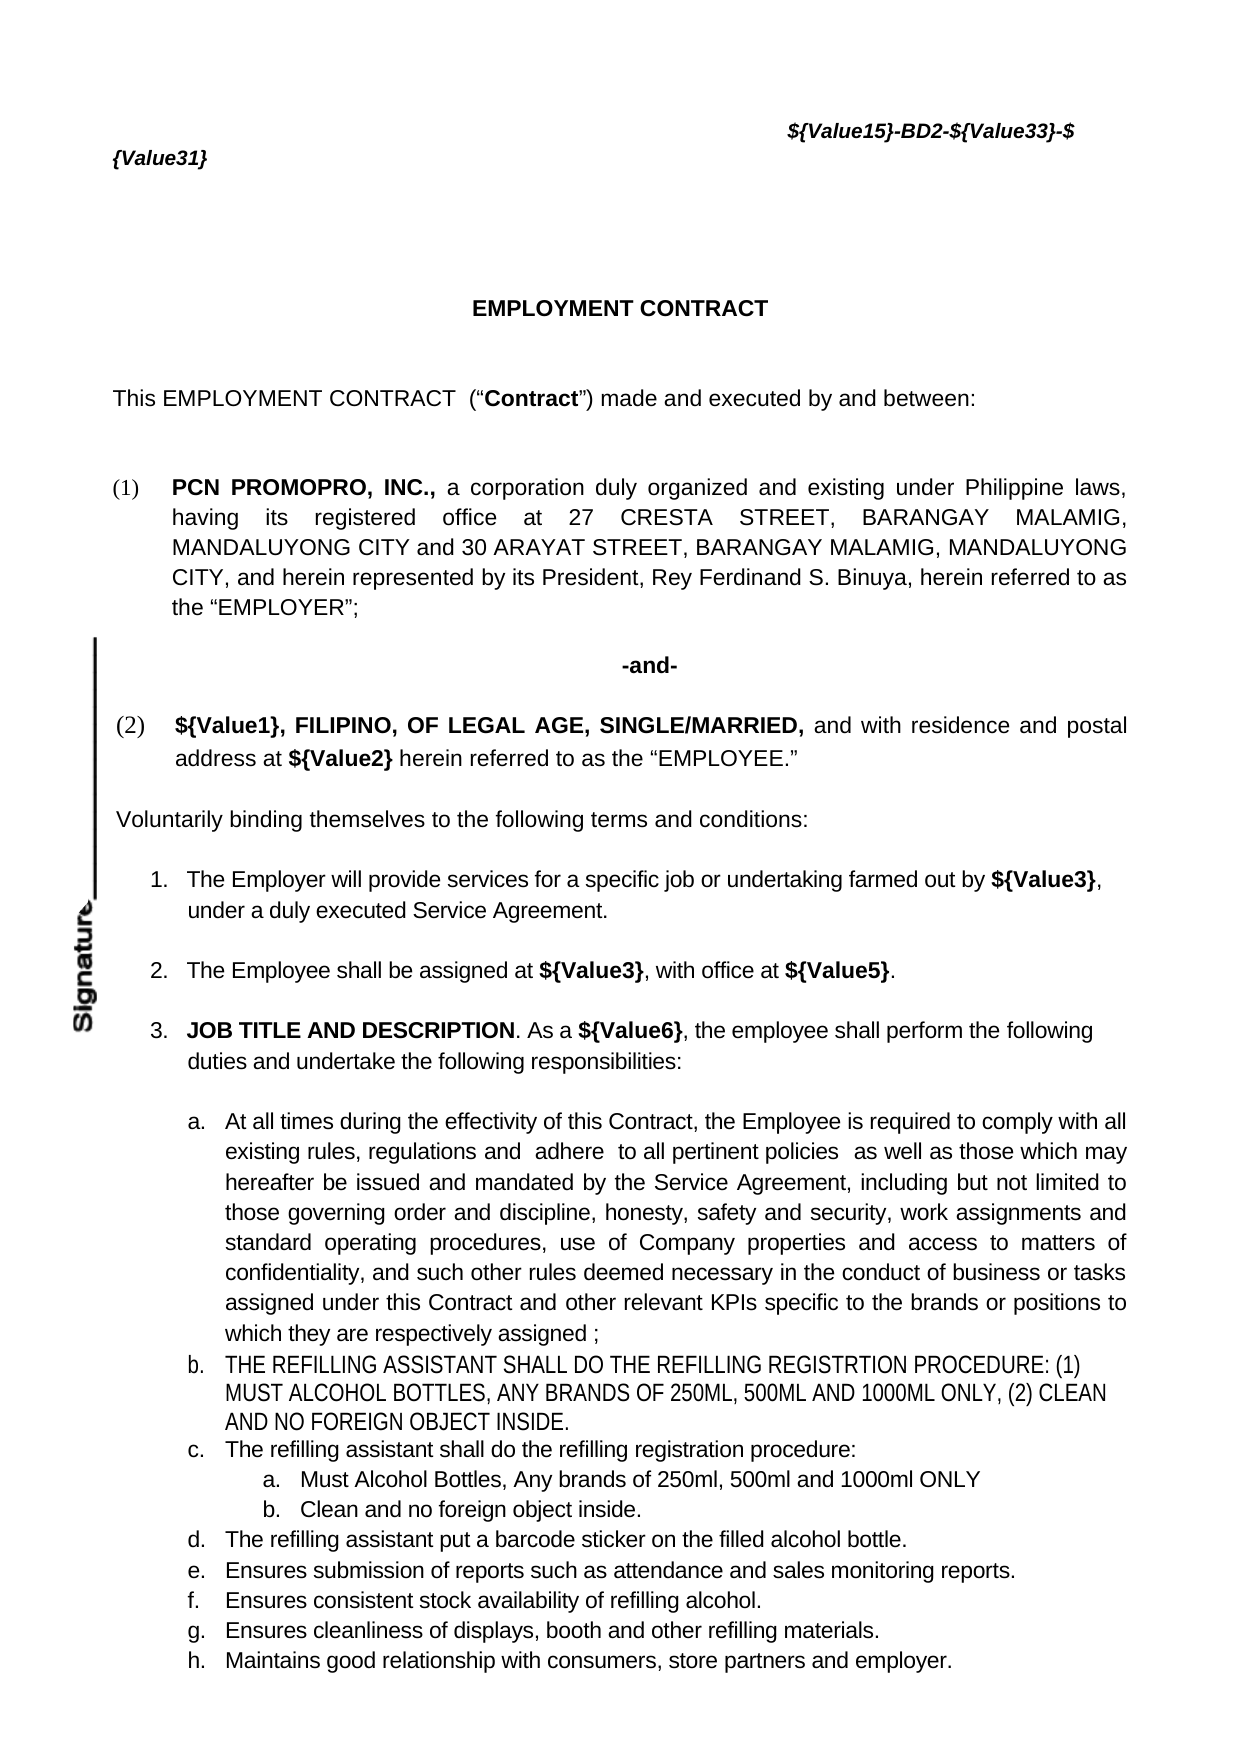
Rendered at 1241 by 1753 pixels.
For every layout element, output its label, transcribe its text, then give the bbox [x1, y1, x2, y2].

text This EMPLOYMENT CONTRACT (“Contract”) made and executed by and between: [112, 385, 1128, 412]
list PCN PROMOPRO, INC., a corporation duly organized and existing under Philippine laws, having its registered office at 27 CRESTA STREET, BARANGAY MALAMIG, MANDALUYONG CITY and 30 ARAYAT STREET, BARANGAY MALAMIG, MANDALUYONG CITY, and herein represented by its President, Rey Ferdinand S. Binuya, herein referred to as the “EMPLOYER”; [112, 473, 1128, 621]
text EMPLOYMENT CONTRACT [112, 294, 1128, 321]
list Ensures submission of reports such as attendance and sales monitoring reports. [187, 1557, 1128, 1583]
list The refilling assistant shall do the refilling registration procedure: [187, 1436, 1128, 1462]
list The Employee shall be assigned at ${Value3}, with office at ${Value5}. [150, 957, 1128, 983]
text -and- [172, 652, 1128, 678]
list Ensures consistent stock availability of refilling alcohol. [187, 1587, 1128, 1613]
list Must Alcohol Bottles, Any brands of 250ml, 500ml and 1000ml ONLY [262, 1466, 1128, 1492]
list Maintains good relationship with consumers, store partners and employer. [187, 1647, 1128, 1673]
picture [71, 636, 96, 1031]
text Voluntarily binding themselves to the following terms and conditions: [112, 806, 1128, 832]
list Clean and no foreign object inside. [262, 1496, 1128, 1522]
list Ensures cleanliness of displays, booth and other refilling materials. [187, 1617, 1128, 1643]
list At all times during the effectivity of this Contract, the Employee is required to comply with all existing rules, regulations and adhere to all pertinent policies as well as those which may hereafter be issued and mandated by the Service Agreement, including but not limited to those governing order and discipline, honesty, safety and security, work assignments and standard operating procedures, use of Company properties and access to matters of confidentiality, and such other rules deemed necessary in the conduct of business or tasks assigned under this Contract and other relevant KPIs specific to the brands or positions to which they are respectively assigned ; [187, 1108, 1128, 1346]
list The Employer will provide services for a specific job or undertaking farmed out by ${Value3}, under a duly executed Service Agreement. [150, 866, 1128, 923]
list ${Value1}, FILIPINO, OF LEGAL AGE, SINGLE/MARRIED, and with residence and postal address at ${Value2} herein referred to as the “EMPLOYEE.” [112, 710, 1128, 772]
text ${Value15}-BD2-${Value33}-${Value31} [112, 119, 1128, 170]
list JOB TITLE AND DESCRIPTION. As a ${Value6}, the employee shall perform the following duties and undertake the following responsibilities: [150, 1017, 1128, 1074]
list The refilling assistant put a barcode sticker on the filled alcohol bottle. [187, 1526, 1128, 1553]
list THE REFILLING ASSISTANT SHALL DO THE REFILLING REGISTRTION PROCEDURE: (1) MUST ALCOHOL BOTTLES, ANY BRANDS OF 250ML, 500ML AND 1000ML ONLY, (2) CLEAN AND NO FOREIGN OBJECT INSIDE. [187, 1350, 1128, 1436]
